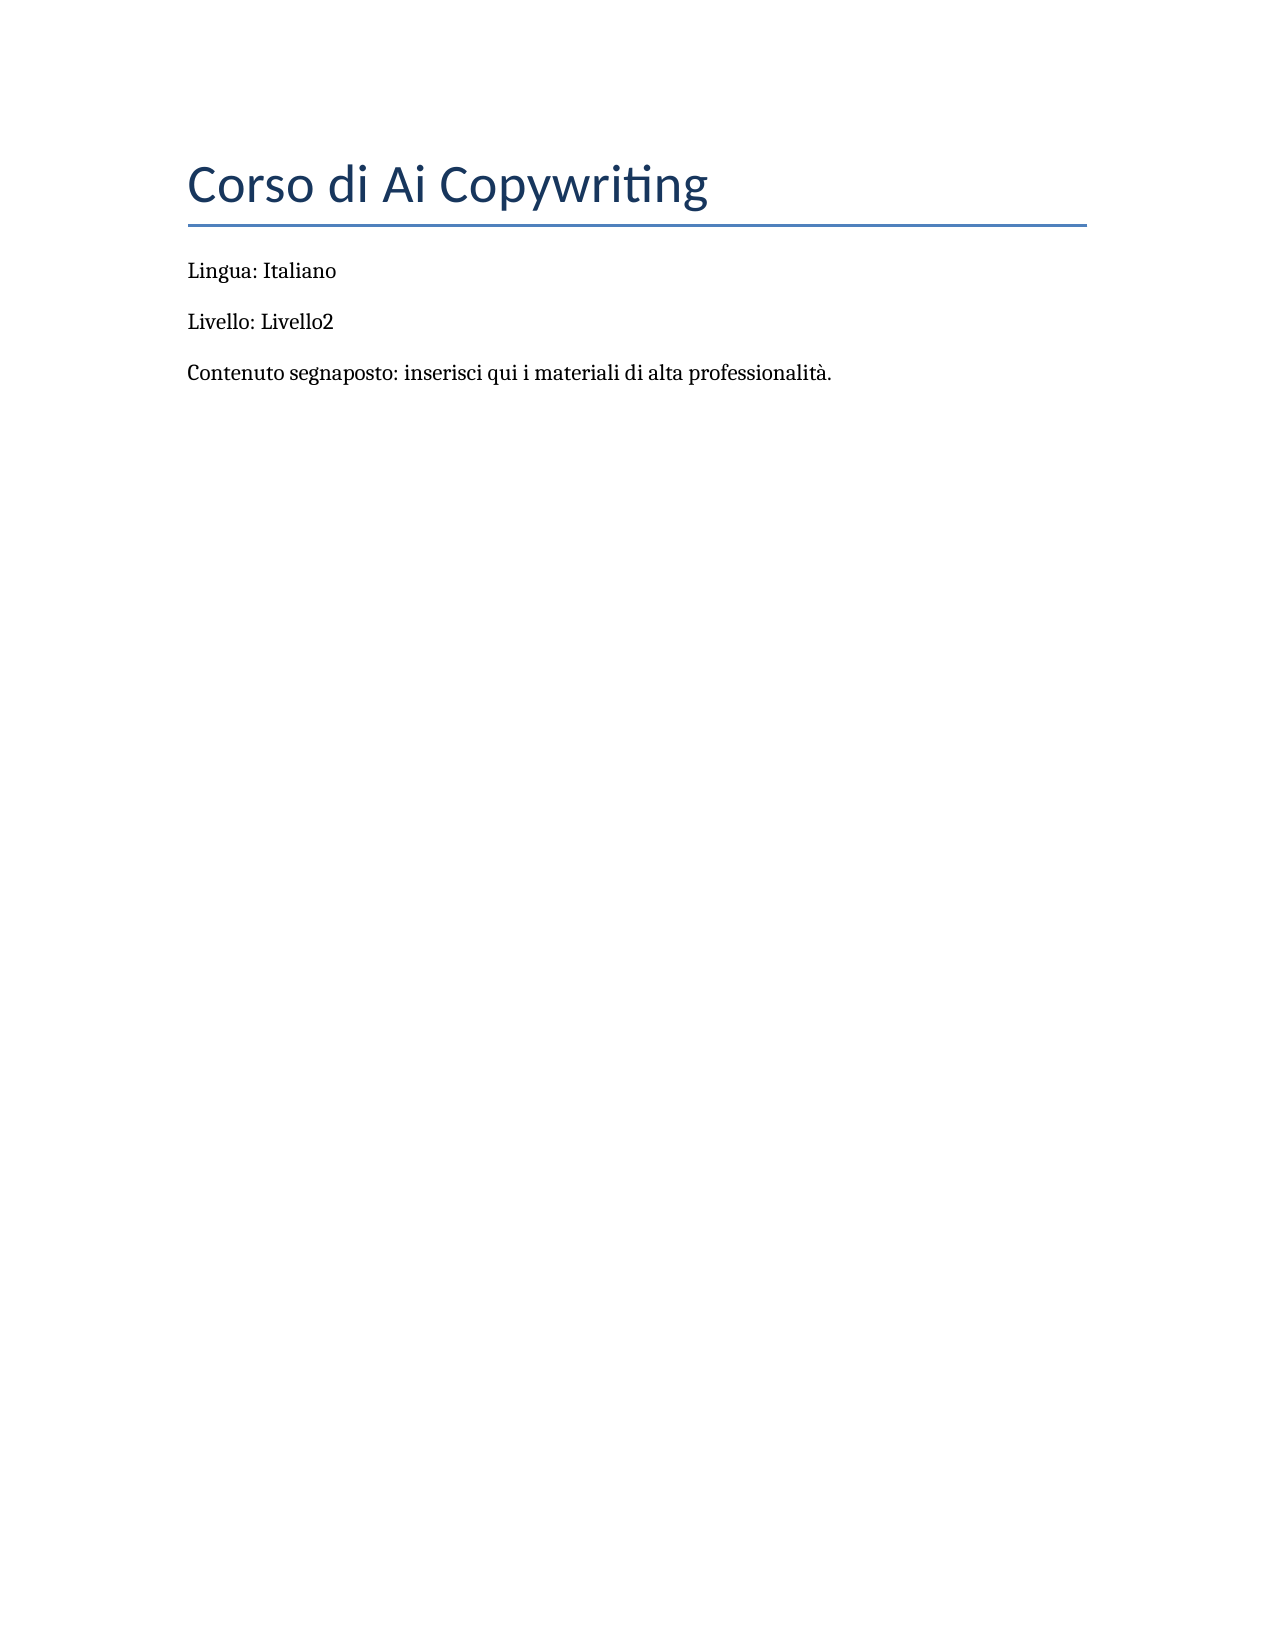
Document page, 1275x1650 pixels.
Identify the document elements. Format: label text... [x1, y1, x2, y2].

text Contenuto segnaposto: inserisci qui i materiali di alta professionalità. [187, 360, 1087, 386]
text Lingua: Italiano [187, 258, 1087, 284]
title Corso di Ai Copywriting [187, 150, 1087, 227]
text Livello: Livello2 [187, 309, 1087, 335]
